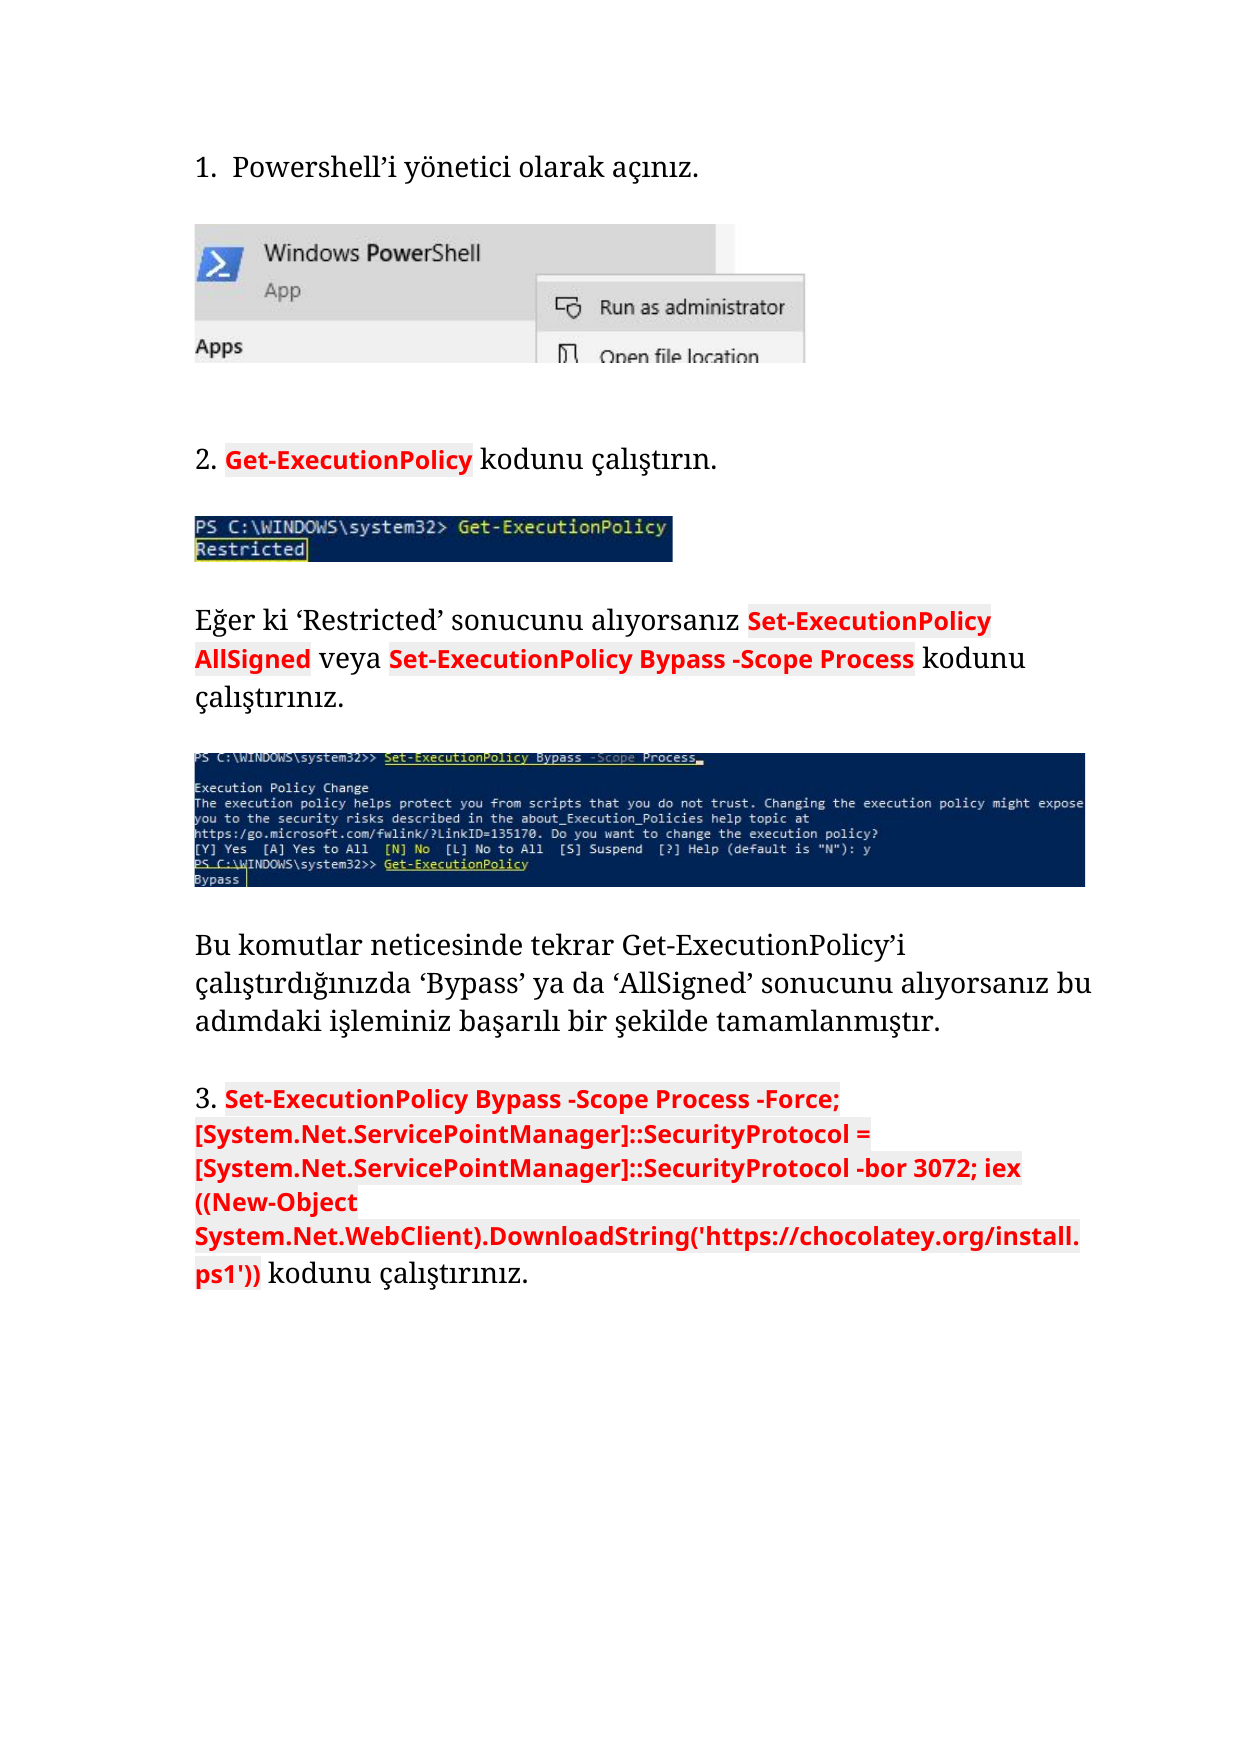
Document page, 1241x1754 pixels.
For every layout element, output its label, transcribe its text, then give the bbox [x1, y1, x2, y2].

text Eğer ki ‘Restricted’ sonucunu alıyorsanız Set-ExecutionPolicy AllSigned veya Set-ExecutionPolicy Bypass -Scope Process kodunu çalıştırınız. [194, 562, 1093, 715]
picture [194, 516, 673, 562]
picture [194, 224, 809, 363]
text 3. Set-ExecutionPolicy Bypass -Scope Process -Force; [System.Net.ServicePointManager]::SecurityProtocol = [System.Net.ServicePointManager]::SecurityProtocol -bor 3072; iex ((New-Object System.Net.WebClient).DownloadString('https://chocolatey.org/install.ps1')) kodunu çalıştırınız. [194, 1078, 1093, 1291]
text 2. Get-ExecutionPolicy kodunu çalıştırın. [194, 439, 1093, 478]
text Bu komutlar neticesinde tekrar Get-ExecutionPolicy’i çalıştırdığınızda ‘Bypass’ ya da ‘AllSigned’ sonucunu alıyorsanız bu adımdaki işleminiz başarılı bir şekilde tamamlanmıştır. [194, 887, 1093, 1040]
list Powershell’i yönetici olarak açınız. [194, 148, 1093, 186]
picture [194, 753, 1085, 887]
